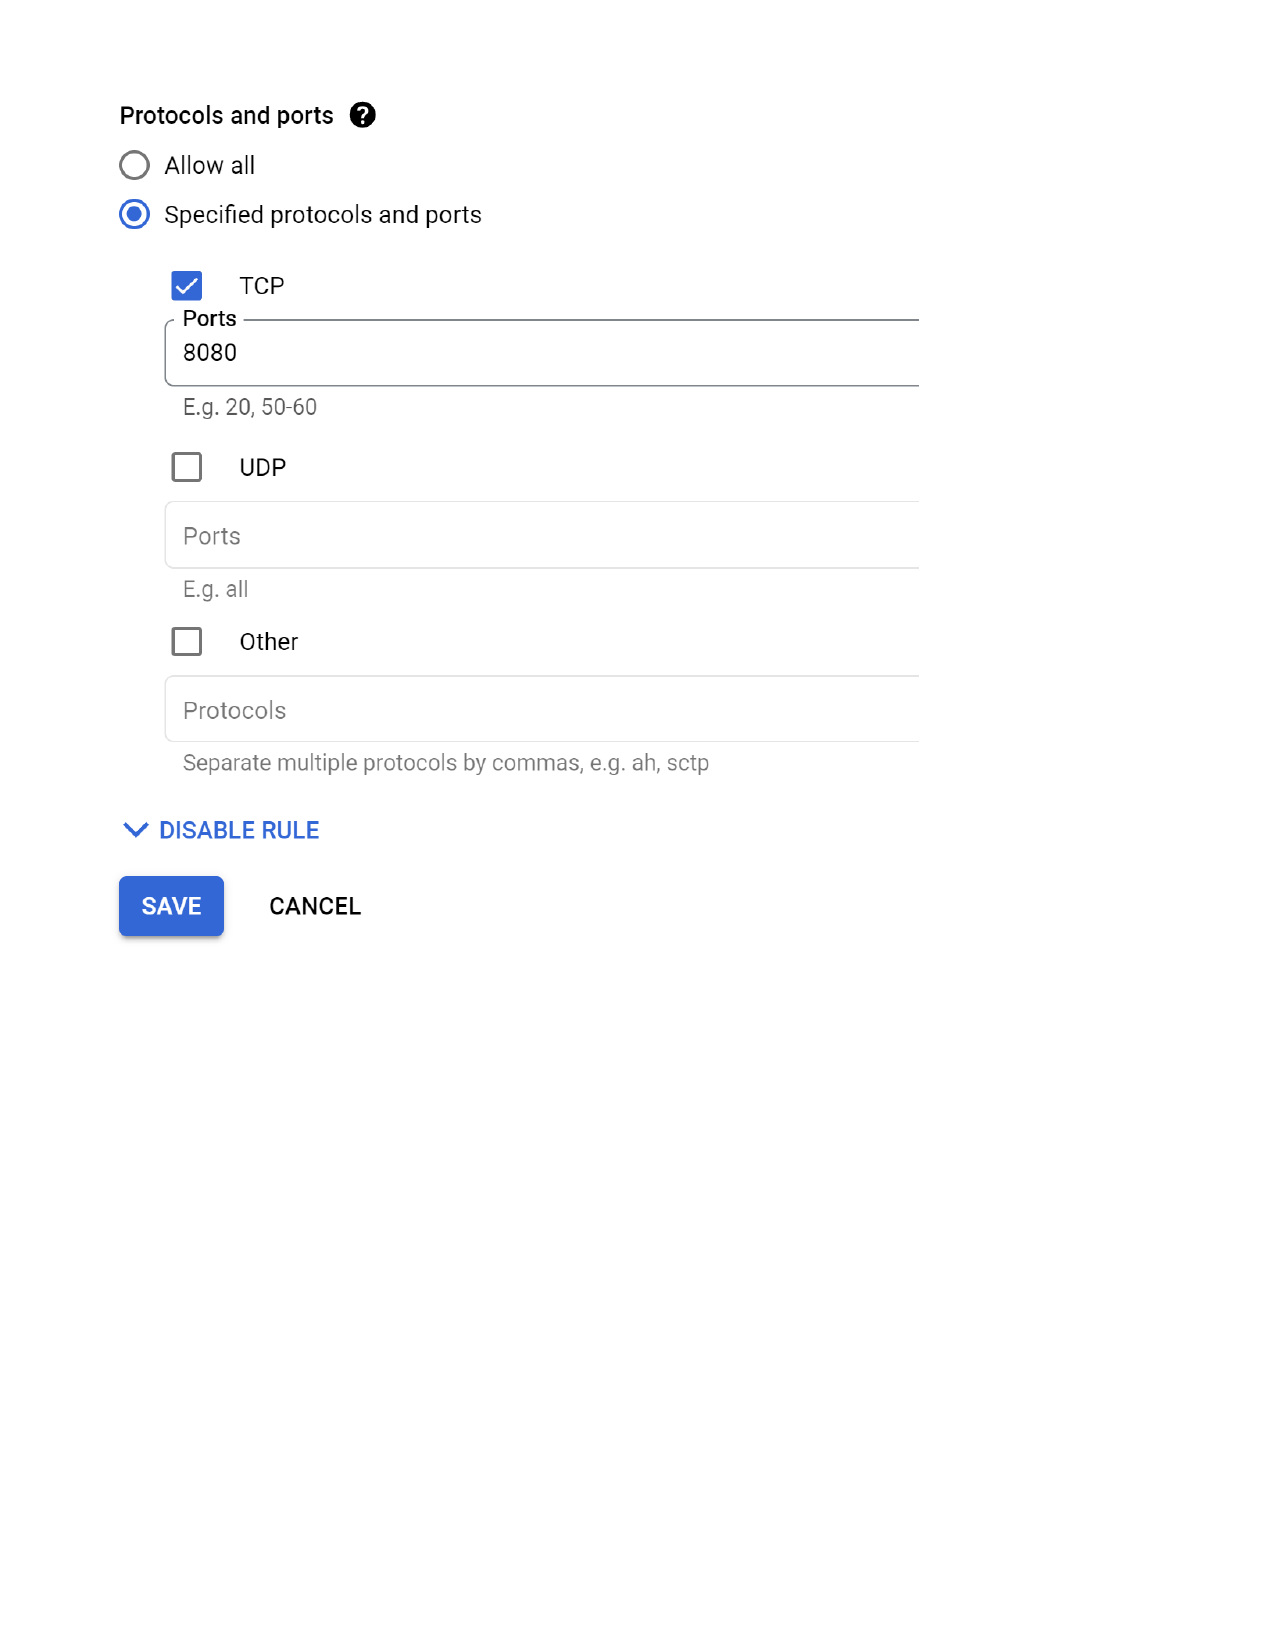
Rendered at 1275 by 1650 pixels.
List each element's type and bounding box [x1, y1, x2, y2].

picture [75, 75, 919, 961]
